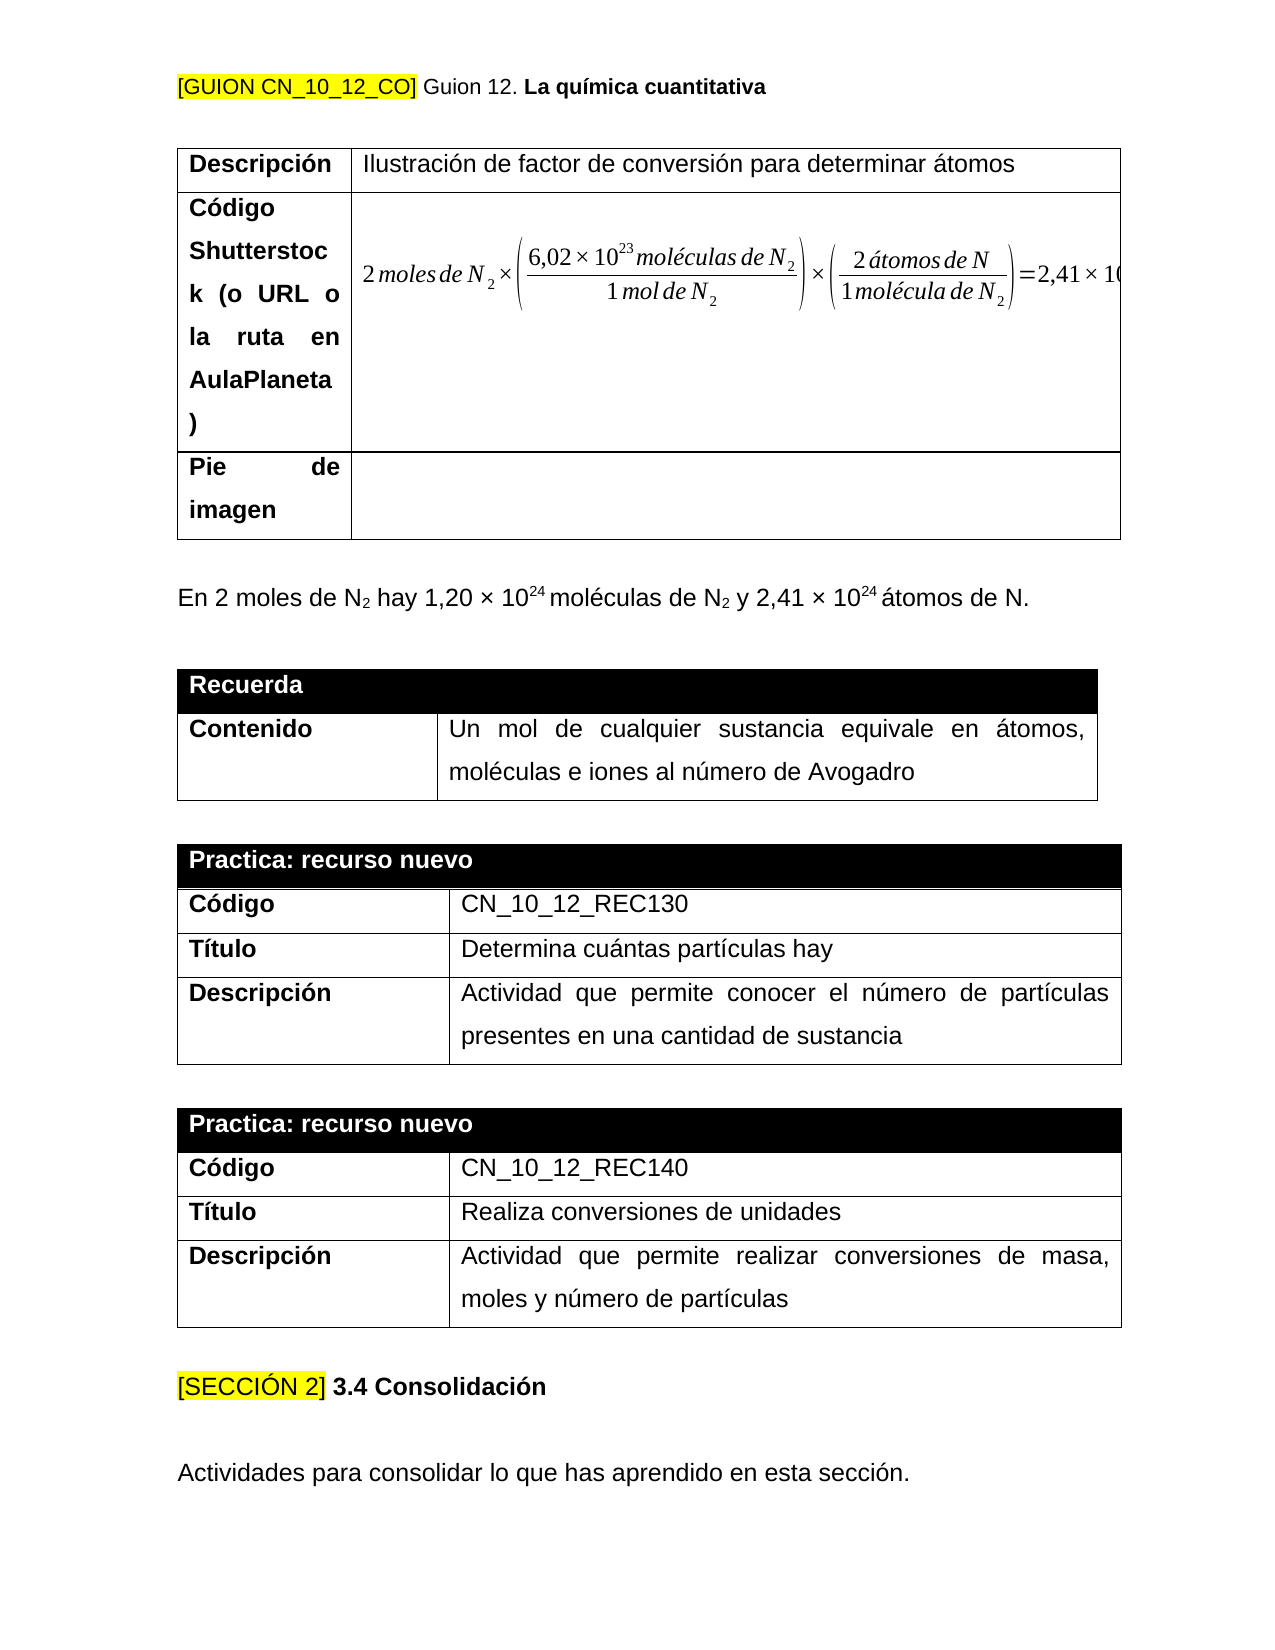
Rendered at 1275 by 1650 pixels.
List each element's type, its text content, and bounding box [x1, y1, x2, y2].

text Actividades para consolidar lo que has aprendido en esta sección. [177, 1458, 1098, 1486]
table_cell Código [178, 1153, 449, 1196]
table_cell Un mol de cualquier sustancia equivale en átomos, moléculas e iones al número de Avogadro [438, 714, 1097, 800]
table_cell Realiza conversiones de unidades [450, 1197, 1121, 1240]
table_cell Actividad que permite conocer el número de partículas presentes en una cantidad de sustancia [450, 978, 1121, 1064]
table_cell Pie de imagen [178, 453, 351, 538]
table_cell Descripción [178, 1241, 449, 1327]
table_cell Ilustración de factor de conversión para determinar átomos [352, 149, 1120, 192]
text [SECCIÓN 2] 3.4 Consolidación [326, 1371, 1098, 1400]
table_cell Código [178, 890, 449, 932]
table_cell [352, 193, 1120, 451]
table_cell Título [178, 1197, 449, 1240]
table_header Practica: recurso nuevo [178, 1109, 1121, 1152]
table_cell Contenido [178, 714, 437, 800]
text En 2 moles de N2 hay 1,20 × 1024 moléculas de N2 y 2,41 × 1024 átomos de N. [177, 583, 1098, 611]
table_cell Descripción [178, 978, 449, 1064]
table_cell CN_10_12_REC140 [450, 1153, 1121, 1196]
table_cell [352, 453, 1120, 538]
table_cell Actividad que permite realizar conversiones de masa, moles y número de partículas [450, 1241, 1121, 1327]
table_cell Descripción [178, 149, 351, 192]
table_header Practica: recurso nuevo [178, 845, 1121, 888]
table_cell Código Shutterstock (o URL o la ruta en AulaPlaneta) [178, 193, 351, 451]
table_cell CN_10_12_REC130 [450, 890, 1121, 932]
table_cell Título [178, 934, 449, 977]
table_header Recuerda [178, 670, 1097, 713]
table_cell Determina cuántas partículas hay [450, 934, 1121, 977]
